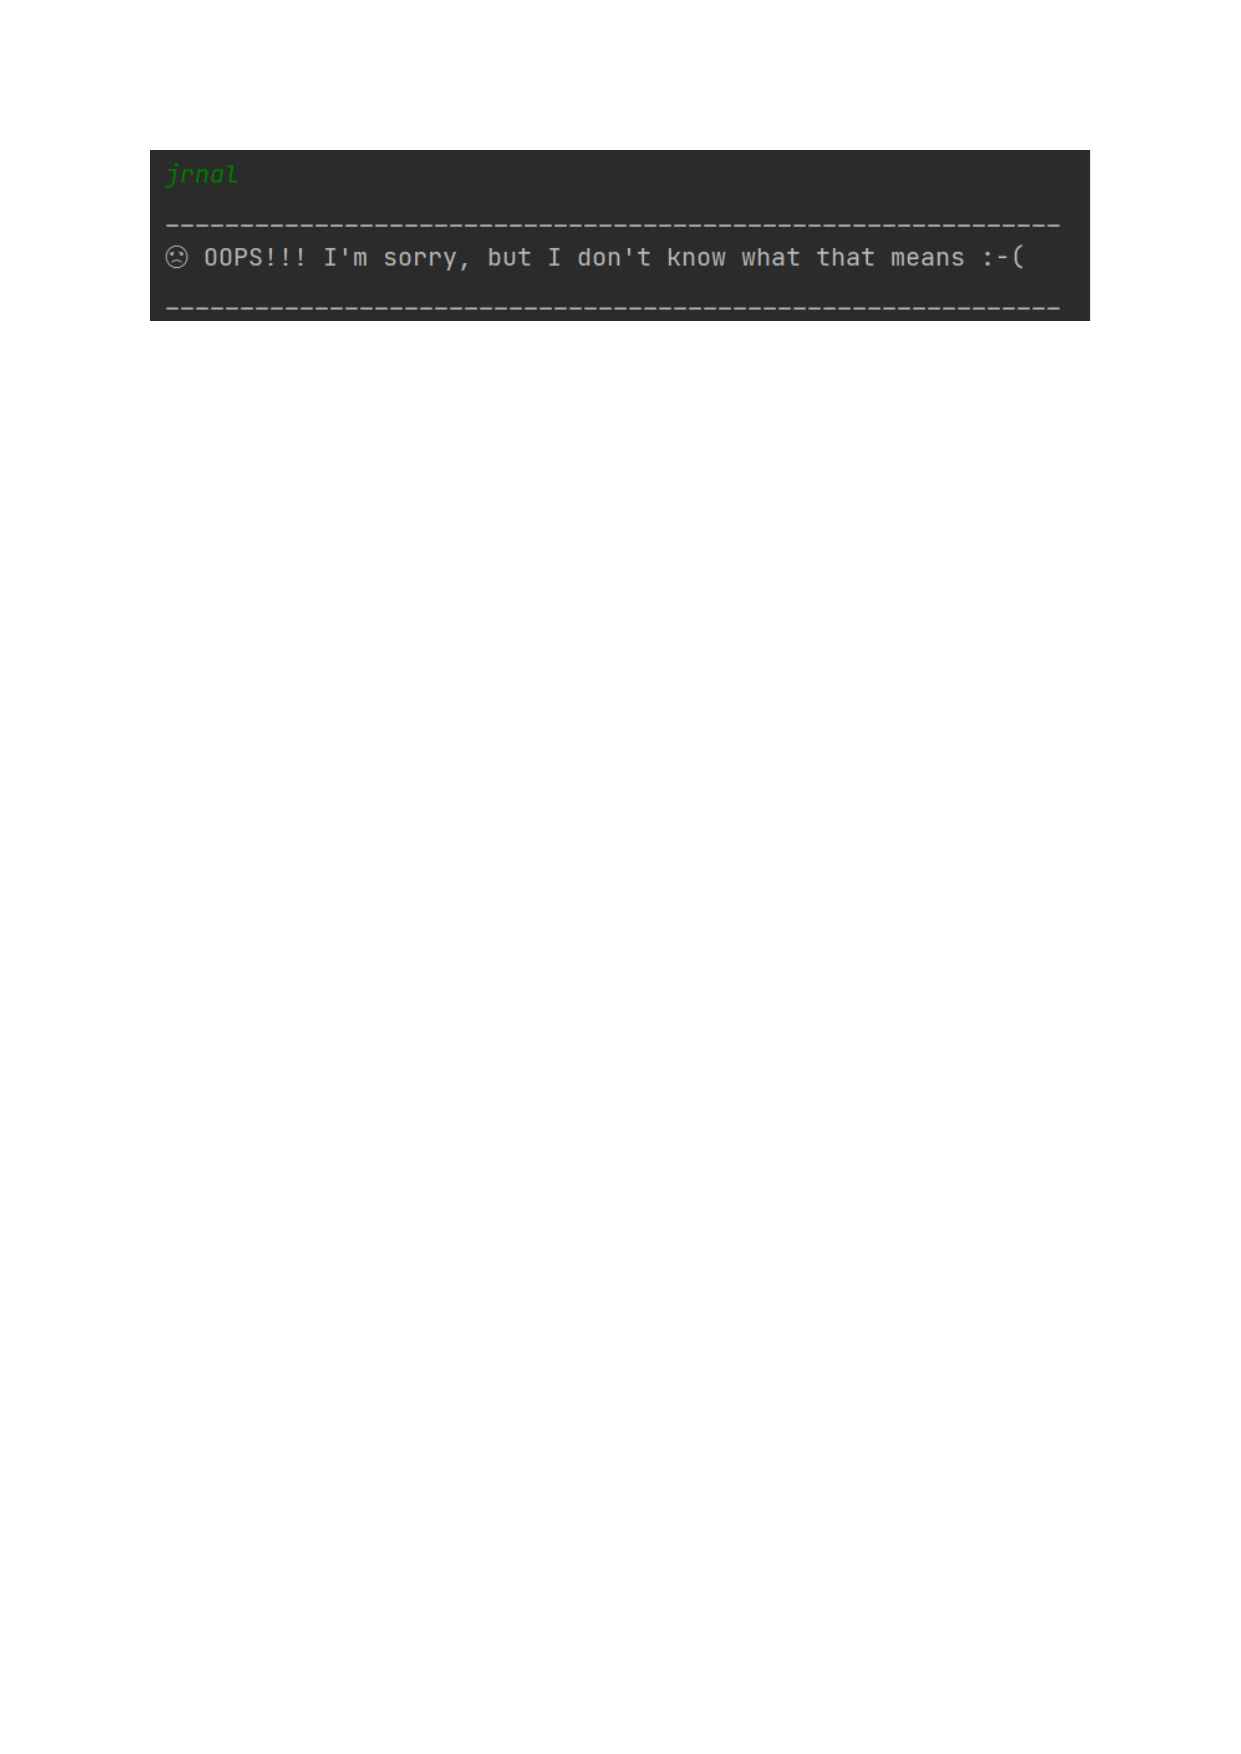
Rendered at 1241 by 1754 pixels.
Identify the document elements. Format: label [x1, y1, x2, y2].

picture [150, 150, 1091, 321]
